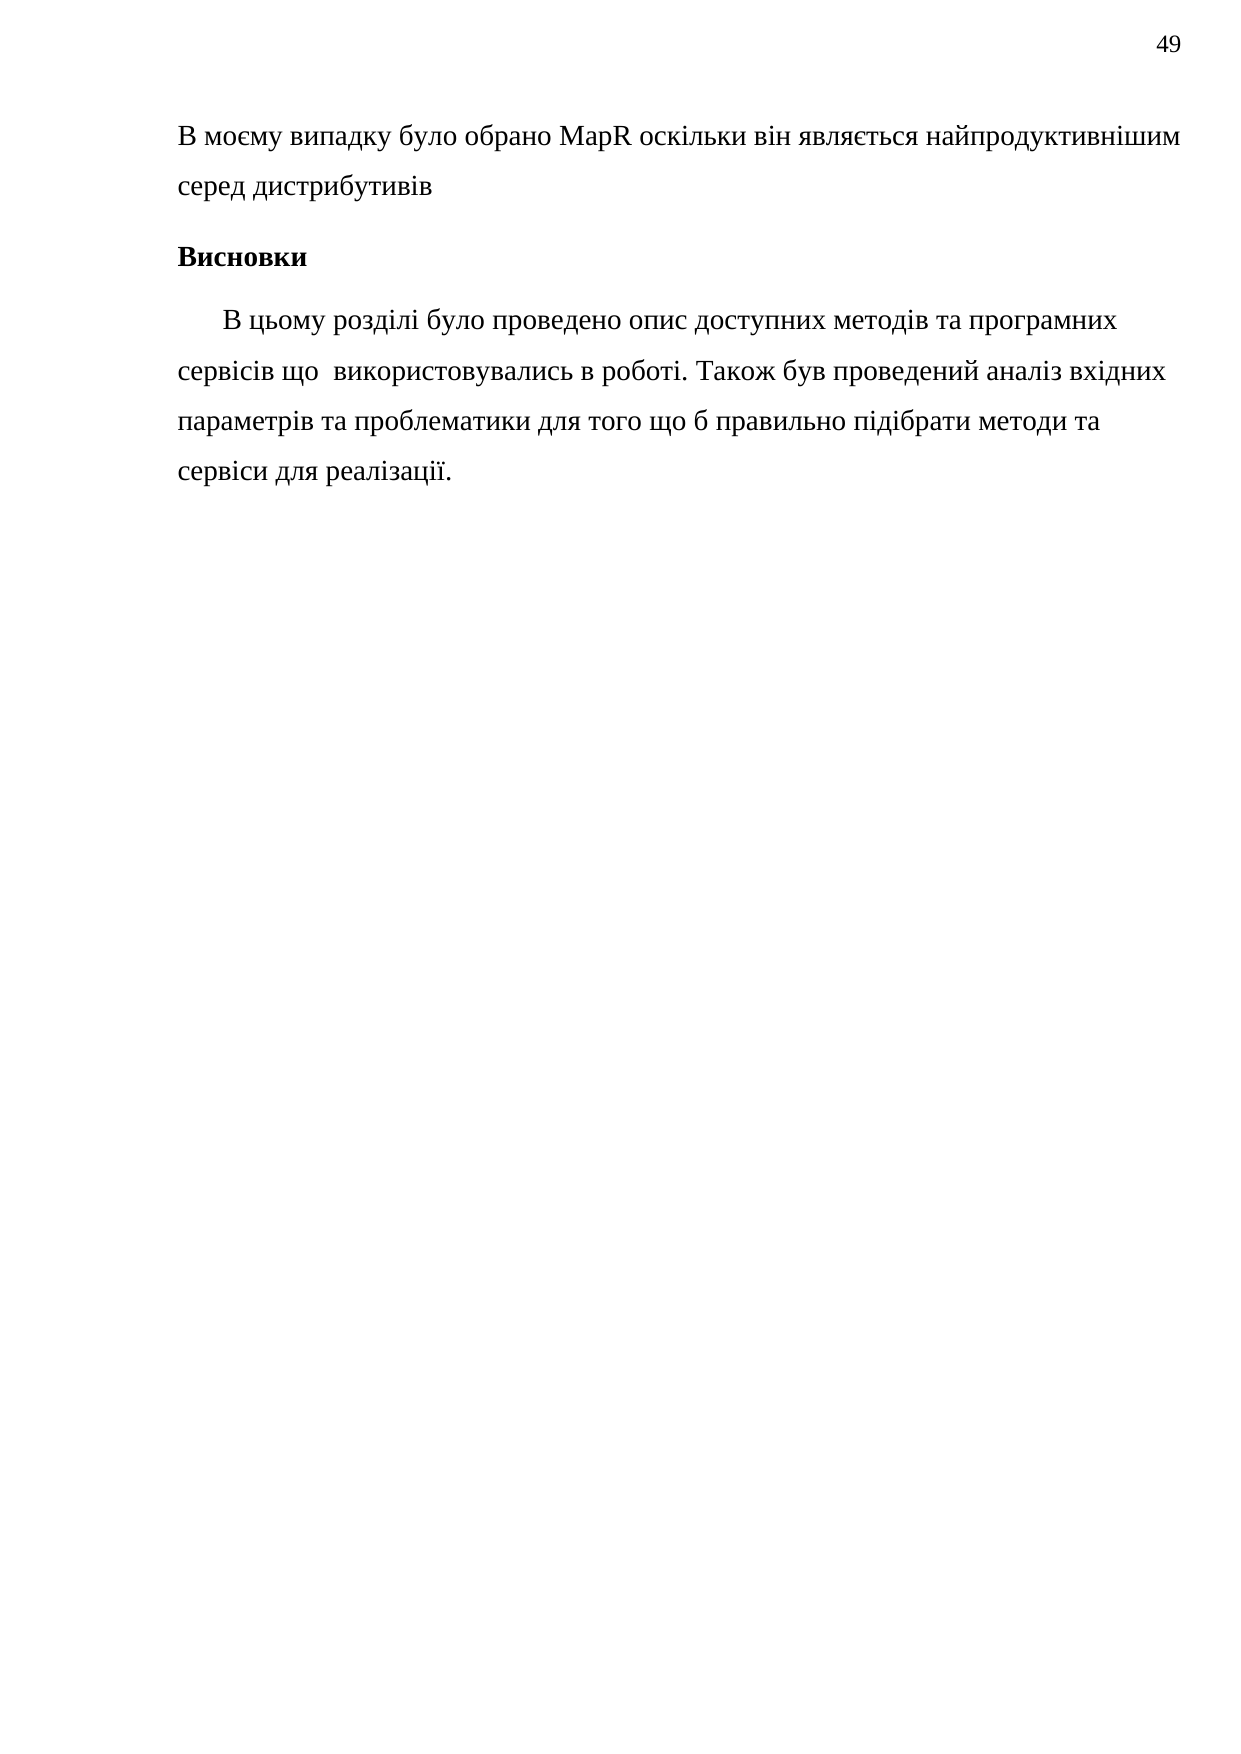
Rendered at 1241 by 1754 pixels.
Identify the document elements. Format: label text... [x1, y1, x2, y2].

text В моєму випадку було обрано MapR оскільки він являється найпродуктивнішим серед дистрибутивів [177, 118, 1181, 202]
text В цьому розділі було проведено опис доступних методів та програмних сервісів що використовувались в роботі. Також був проведений аналіз вхідних параметрів та проблематики для того що б правильно підібрати методи та сервіси для реалізації. [177, 302, 1181, 487]
subtitle Висновки [177, 239, 1181, 273]
